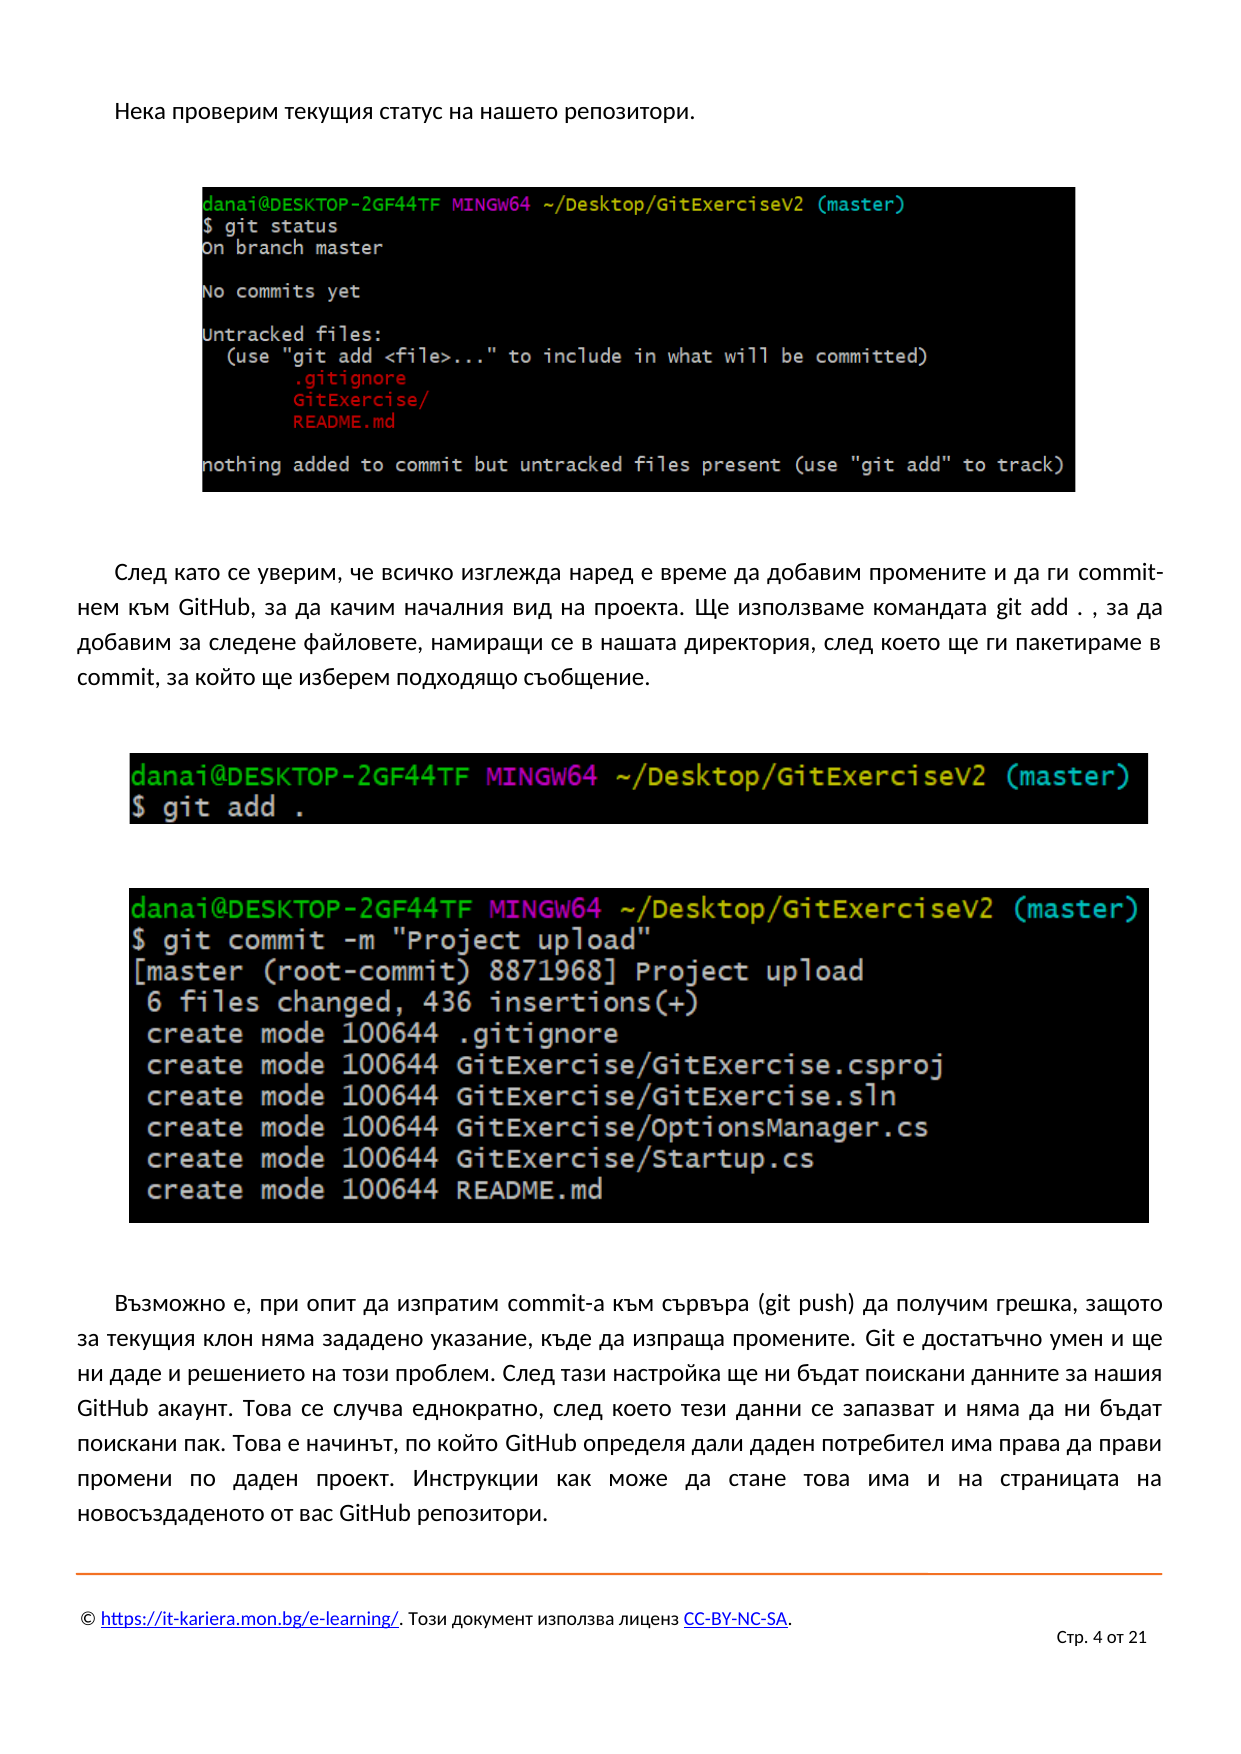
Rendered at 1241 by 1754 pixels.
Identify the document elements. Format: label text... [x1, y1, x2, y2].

picture [129, 888, 1149, 1223]
text Нека проверим текущия статус на нашето репозитори. [77, 95, 1163, 126]
picture [202, 187, 1076, 492]
text След като се уверим, че всичко изглежда наред е време да добавим промените и да ги commit-нем към GitHub, за да качим началния вид на проекта. Ще използваме командата git add . , за да добавим за следене файловете, намиращи се в нашата директория, след което ще ги пакетираме в commit, за който ще изберем подходящо съобщение. [77, 556, 1163, 692]
picture [129, 753, 1149, 824]
text Възможно е, при опит да изпратим commit-а към сървъра (git push) да получим грешка, защото за текущия клон няма зададено указание, къде да изпраща промените. Git е достатъчно умен и ще ни даде и решението на този проблем. След тази настройка ще ни бъдат поискани данните за нашия GitHub акаунт. Това се случва еднократно, след което тези данни се запазват и няма да ни бъдат поискани пак. Това е начинът, по който GitHub определя дали даден потребител има права да прави промени по даден проект. Инструкции как може да стане това има и на страницата на новосъздаденото от вас GitHub репозитори. [77, 1287, 1163, 1528]
